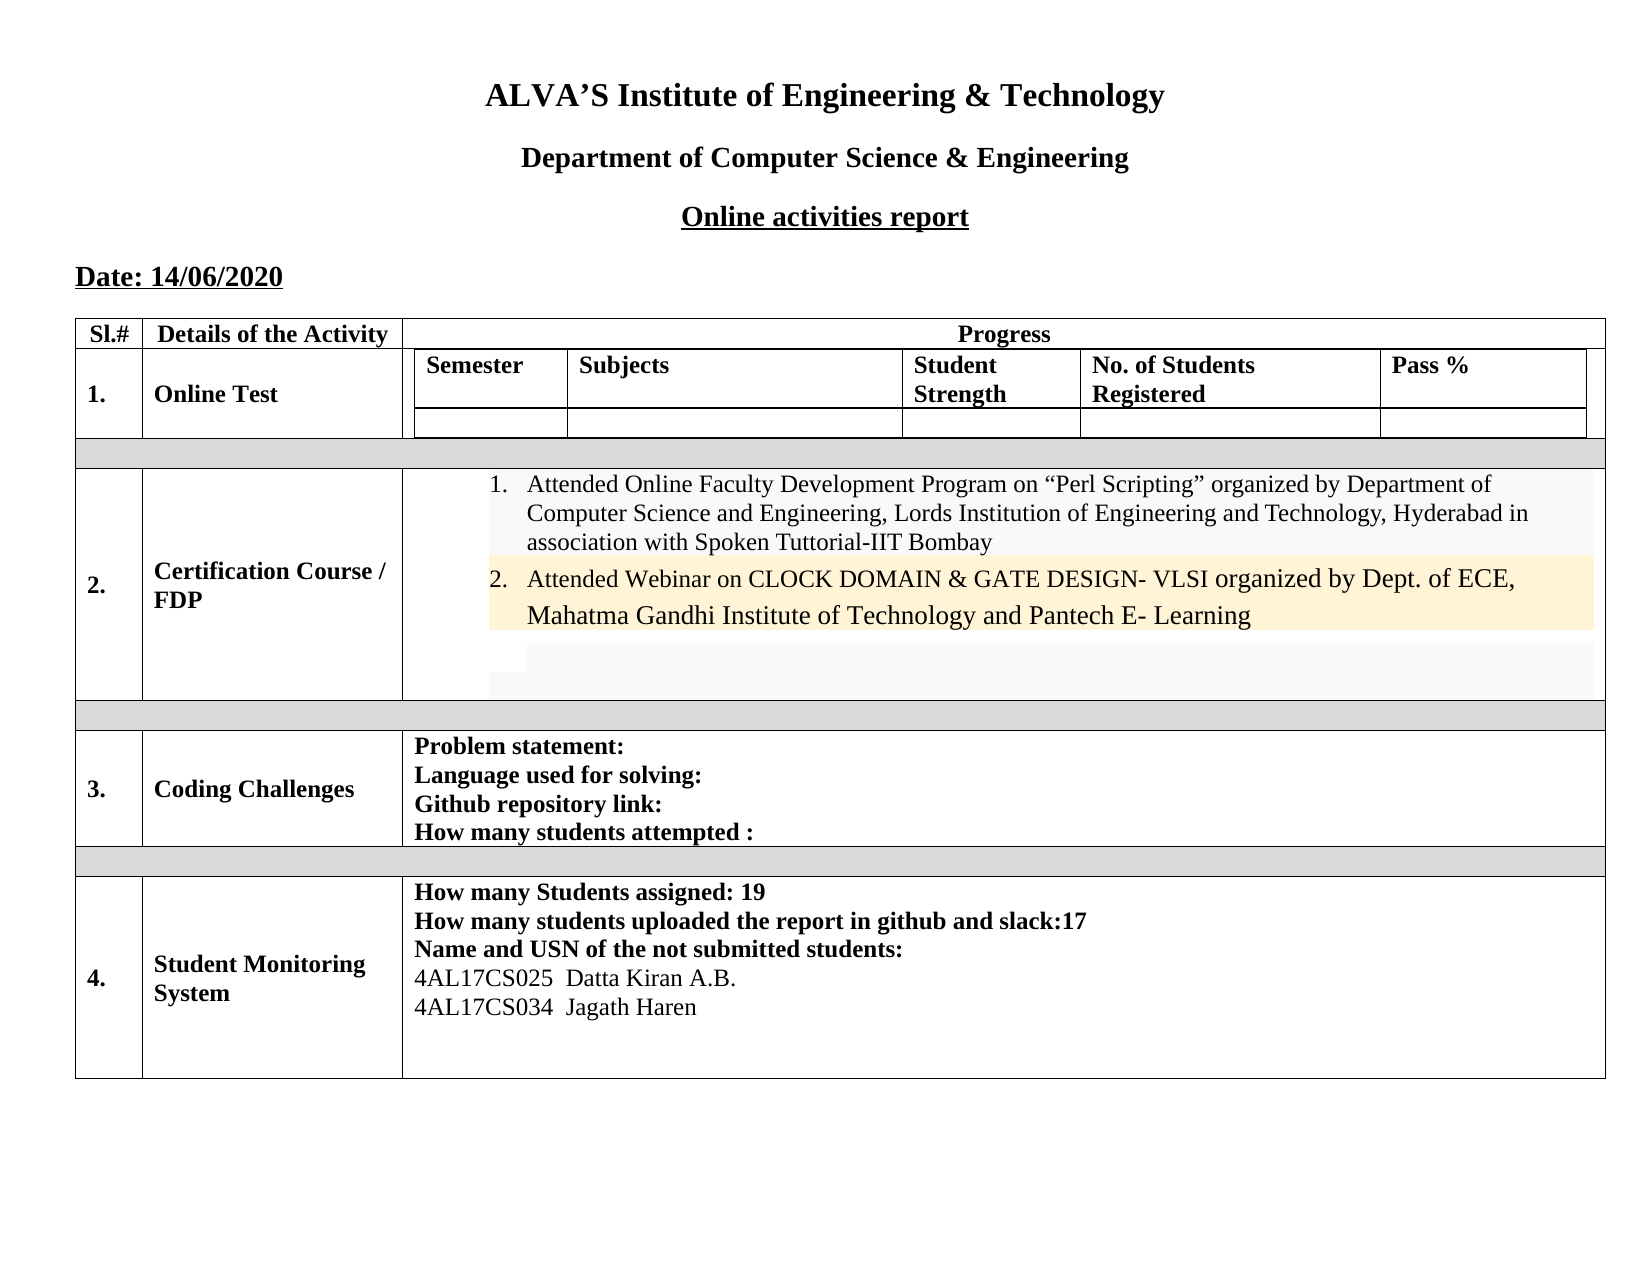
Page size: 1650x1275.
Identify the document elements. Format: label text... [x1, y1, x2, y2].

table_header Progress [403, 319, 1605, 348]
table_cell Attended Online Faculty Development Program on “Perl Scripting” organized by Department of Computer Science and Engineering, Lords Institution of Engineering and Technology, Hyderabad in association with Spoken Tuttorial-IIT Bombay Attended Webinar on CLOCK DOMAIN & GATE DESIGN- VLSI organized by Dept. of ECE, Mahatma Gandhi Institute of Technology and Pantech E- Learning [403, 469, 1605, 700]
table_cell [76, 349, 142, 438]
table_cell [1081, 350, 1380, 407]
table_cell [568, 350, 902, 407]
table_cell [415, 350, 567, 407]
table_header Details of the Activity [143, 319, 402, 348]
table_cell [76, 731, 142, 846]
table_cell [76, 469, 142, 700]
table_cell Problem statement: Language used for solving: Github repository link: How many students attempted : [403, 731, 1605, 846]
table_cell [415, 409, 567, 437]
table_cell Online Test [143, 349, 402, 438]
table_cell [76, 439, 1605, 468]
table_cell Certification Course / FDP [143, 469, 402, 700]
text ALVA’S Institute of Engineering & Technology [75, 75, 1575, 113]
table_cell Coding Challenges [143, 731, 402, 846]
text Date: 14/06/2020 [75, 259, 1575, 292]
table_cell [903, 409, 1080, 437]
table_cell [1587, 349, 1605, 438]
table_cell [903, 350, 1080, 407]
table_cell Student Monitoring System [143, 877, 402, 1078]
table_cell [403, 349, 414, 438]
table_cell [1081, 409, 1380, 437]
table_cell How many Students assigned: 19 How many students uploaded the report in github and slack:17 Name and USN of the not submitted students: 4AL17CS025 Datta Kiran A.B. 4AL17CS034 Jagath Haren [403, 877, 1605, 1078]
table_cell [76, 877, 142, 1078]
table_cell [76, 701, 1605, 730]
table_cell [1381, 350, 1586, 407]
table_cell [568, 409, 902, 437]
text Department of Computer Science & Engineering [75, 140, 1575, 173]
text Online activities report [75, 199, 1575, 233]
table_cell [1381, 409, 1586, 437]
table_header Sl.# [76, 319, 142, 348]
table_cell [76, 847, 1605, 876]
